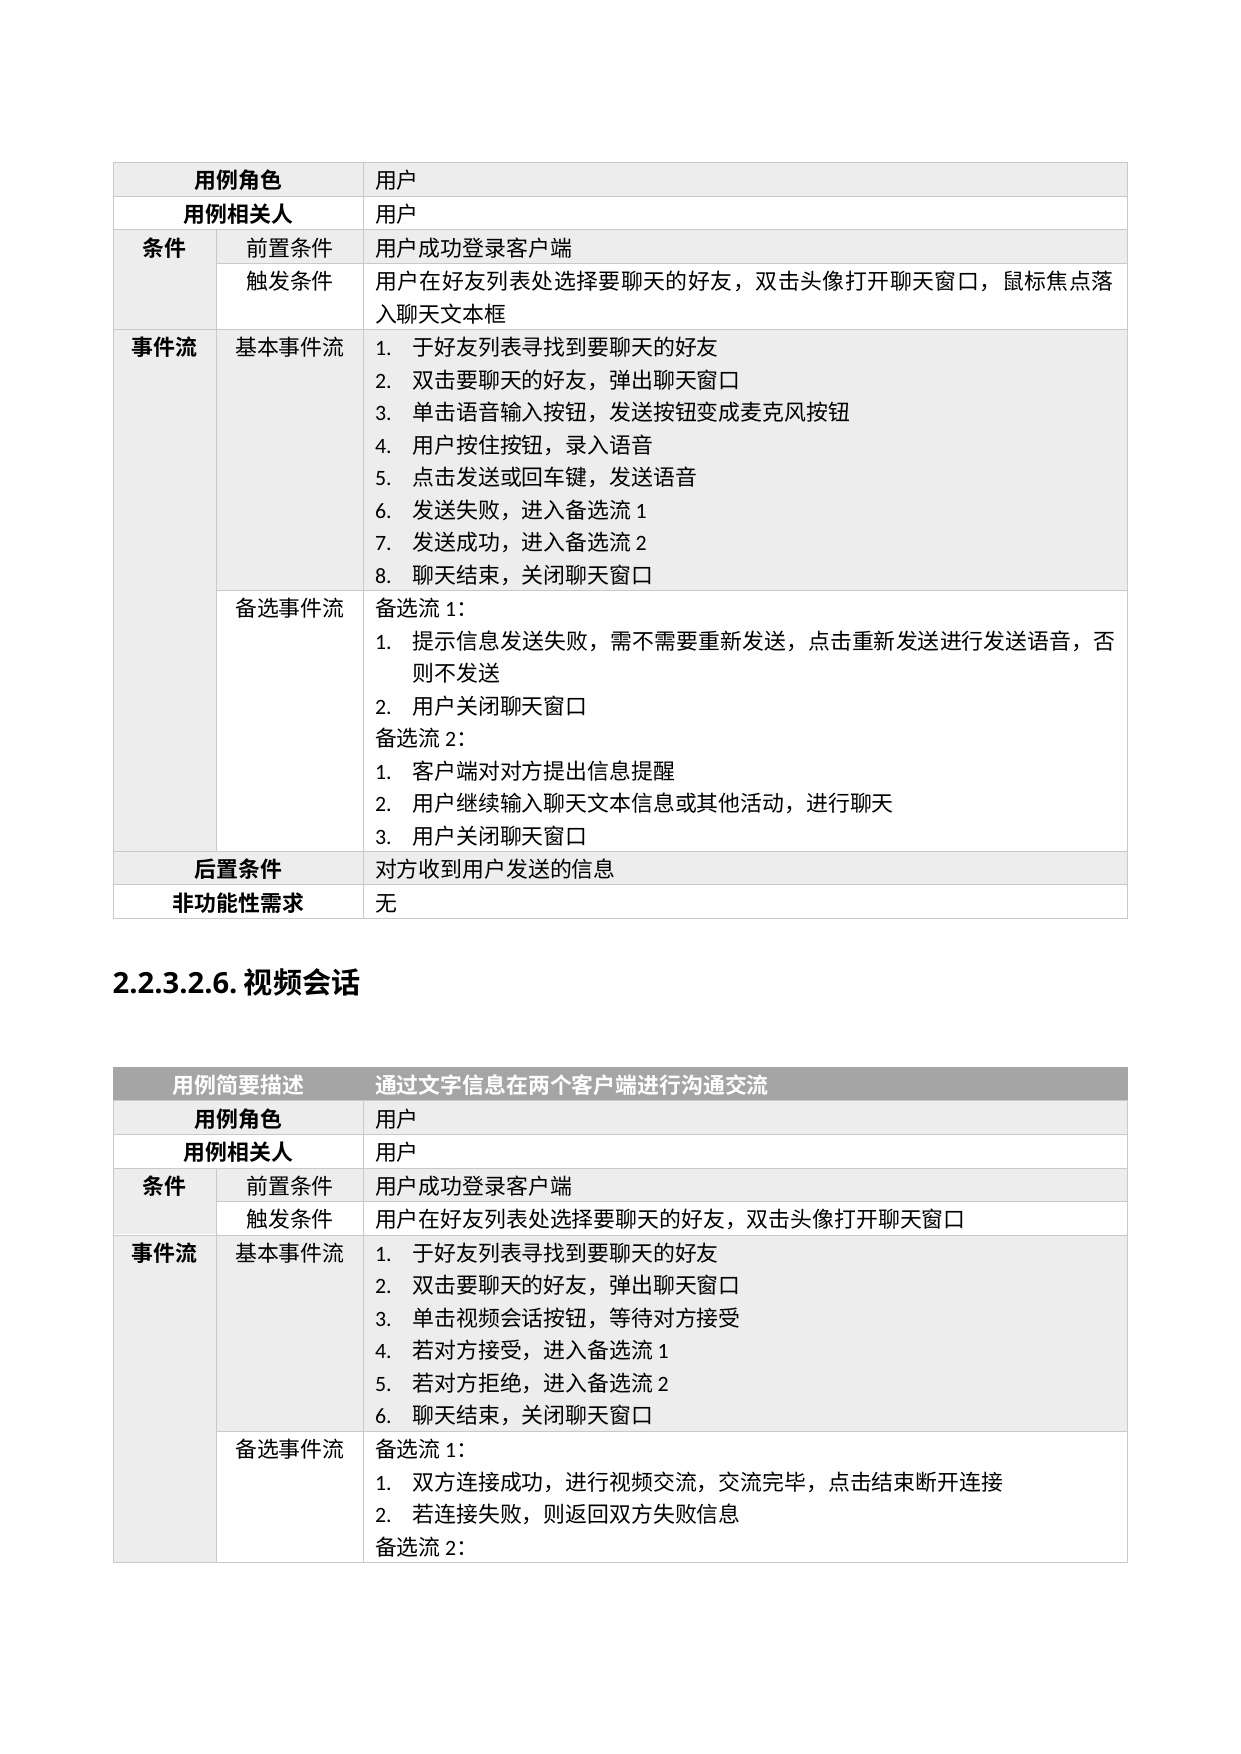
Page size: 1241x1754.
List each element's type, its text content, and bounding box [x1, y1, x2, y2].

table_cell 用户在好友列表处选择要聊天的好友，双击头像打开聊天窗口，鼠标焦点落入聊天文本框 [364, 264, 1127, 329]
table_cell 条件 [114, 230, 216, 329]
table_cell 前置条件 [217, 1169, 363, 1201]
table_cell 备选流1： 提示信息发送失败，需不需要重新发送，点击重新发送进行发送语音，否则不发送 用户关闭聊天窗口 备选流2： 客户端对对方提出信息提醒 用户继续输入聊天文本信息或其他活动，进行聊天 用户关闭聊天窗口 [364, 591, 1127, 851]
table_cell 触发条件 [217, 264, 363, 329]
table_cell 无 [364, 885, 1127, 918]
table_cell 触发条件 [217, 1202, 363, 1234]
table_cell 条件 [114, 1169, 216, 1234]
table_cell 于好友列表寻找到要聊天的好友 双击要聊天的好友，弹出聊天窗口 单击视频会话按钮，等待对方接受 若对方接受，进入备选流1 若对方拒绝，进入备选流2 聊天结束，关闭聊天窗口 [364, 1236, 1127, 1431]
table_cell 基本事件流 [217, 1236, 363, 1431]
table_cell 用户成功登录客户端 [364, 1169, 1127, 1201]
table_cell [364, 1432, 1127, 1562]
table_header 通过文字信息在两个客户端进行沟通交流 [364, 1068, 1127, 1100]
table_cell 基本事件流 [217, 330, 363, 590]
table_cell 用户 [364, 1135, 1127, 1167]
table_cell 用户 [364, 197, 1127, 229]
table_cell 用户 [364, 1101, 1127, 1134]
table_cell 对方收到用户发送的信息 [364, 852, 1127, 884]
table_cell 用户成功登录客户端 [364, 230, 1127, 263]
subtitle 视频会话 [112, 948, 1128, 1013]
table_cell 备选事件流 [217, 1432, 363, 1562]
table_cell 后置条件 [114, 852, 363, 884]
table_cell 于好友列表寻找到要聊天的好友 双击要聊天的好友，弹出聊天窗口 单击语音输入按钮，发送按钮变成麦克风按钮 用户按住按钮，录入语音 点击发送或回车键，发送语音 发送失败，进入备选流1 发送成功，进入备选流2 聊天结束，关闭聊天窗口 [364, 330, 1127, 590]
table_cell 前置条件 [217, 230, 363, 263]
table_cell 用户在好友列表处选择要聊天的好友，双击头像打开聊天窗口 [364, 1202, 1127, 1234]
table_header 用例简要描述 [114, 1068, 363, 1100]
table_cell 事件流 [114, 1236, 216, 1562]
table_cell 用例相关人 [114, 1135, 363, 1167]
table_cell 用例角色 [114, 163, 363, 196]
table_cell 用户 [364, 163, 1127, 196]
table_cell 备选事件流 [217, 591, 363, 851]
table_cell 事件流 [114, 330, 216, 851]
table_cell 用例相关人 [114, 197, 363, 229]
table_cell 非功能性需求 [114, 885, 363, 918]
table_cell 用例角色 [114, 1101, 363, 1134]
